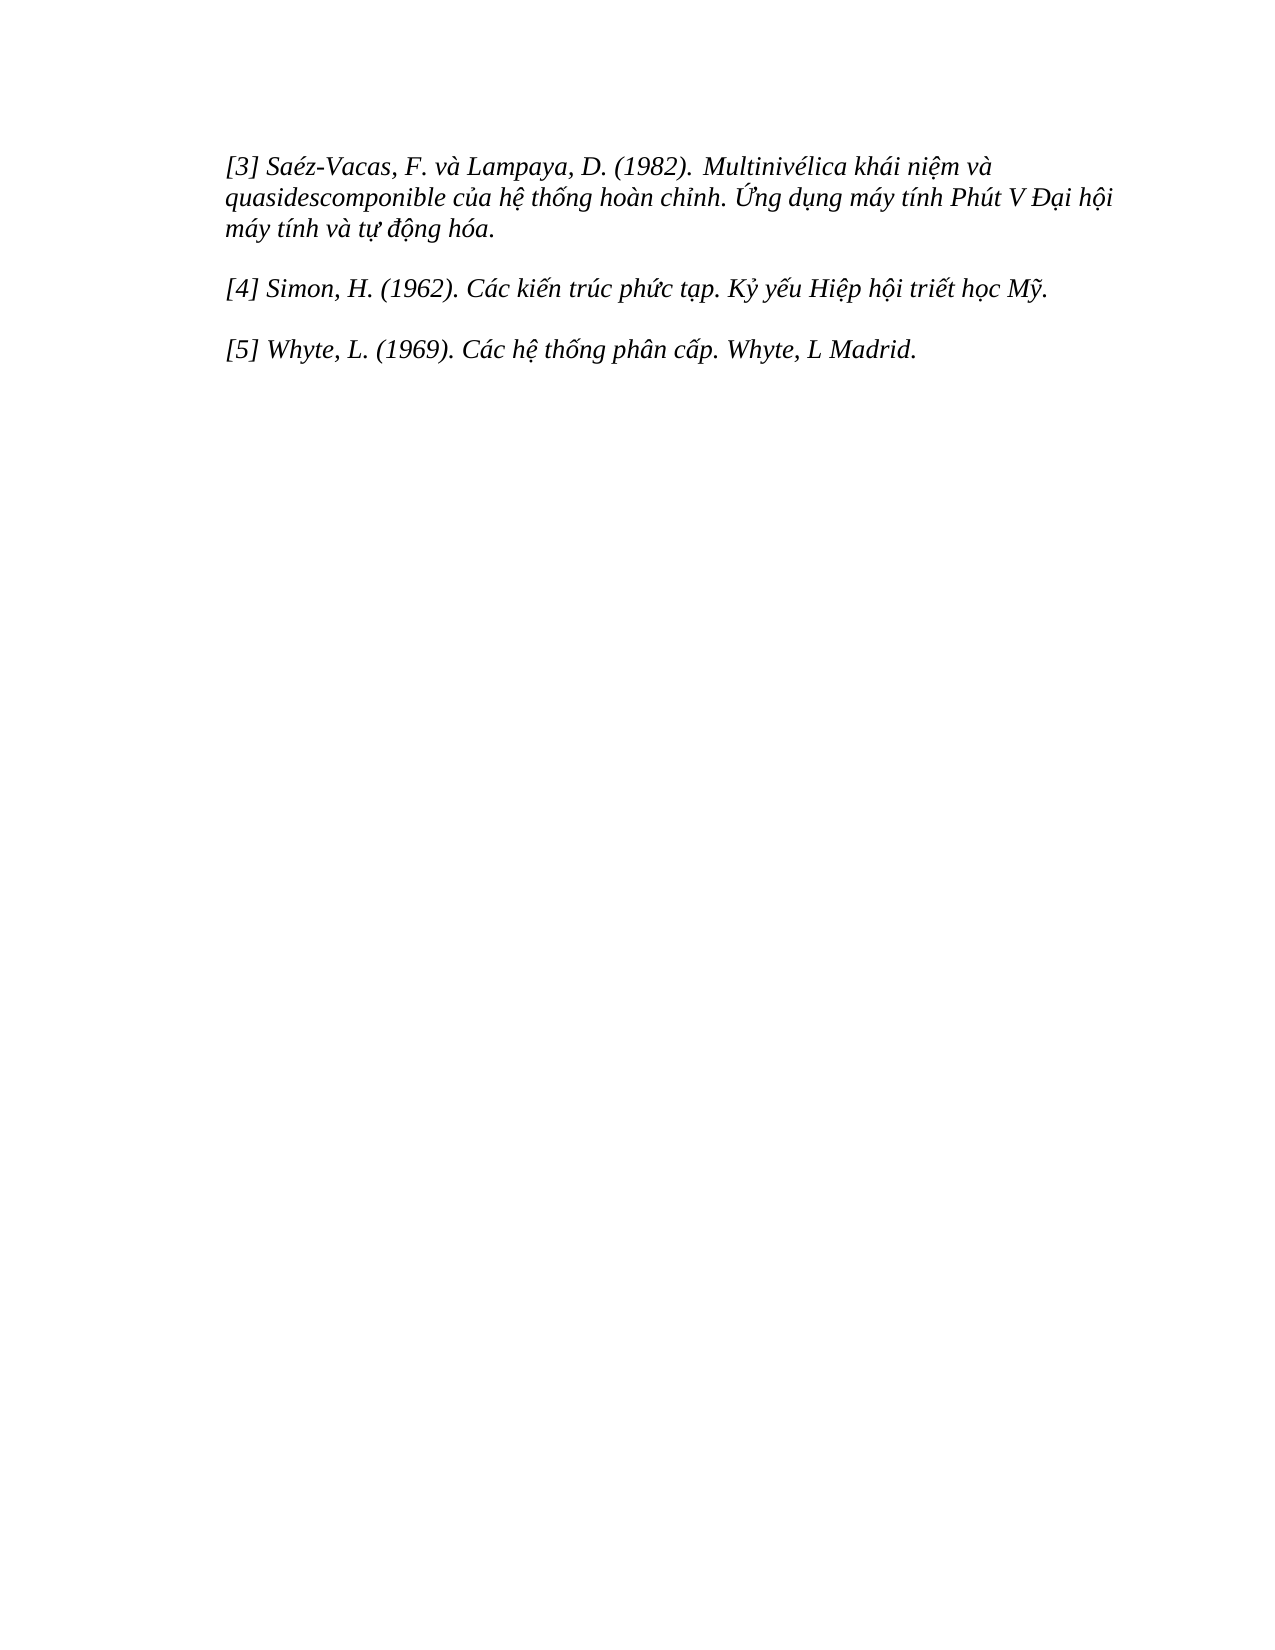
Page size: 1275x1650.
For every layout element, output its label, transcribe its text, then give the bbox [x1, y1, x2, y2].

text [5] Whyte, L. (1969). Các hệ thống phân cấp. Whyte, L Madrid. [187, 333, 1125, 364]
text [4] Simon, H. (1962). Các kiến ​​trúc phức tạp. Kỷ yếu Hiệp hội triết học Mỹ. [225, 273, 1125, 304]
text [3] Saéz-Vacas, F. và Lampaya, D. (1982). Multinivélica khái niệm và quasidescomponible của hệ thống hoàn chỉnh. Ứng dụng máy tính Phút V Đại hội máy tính và tự động hóa. [225, 150, 1125, 243]
